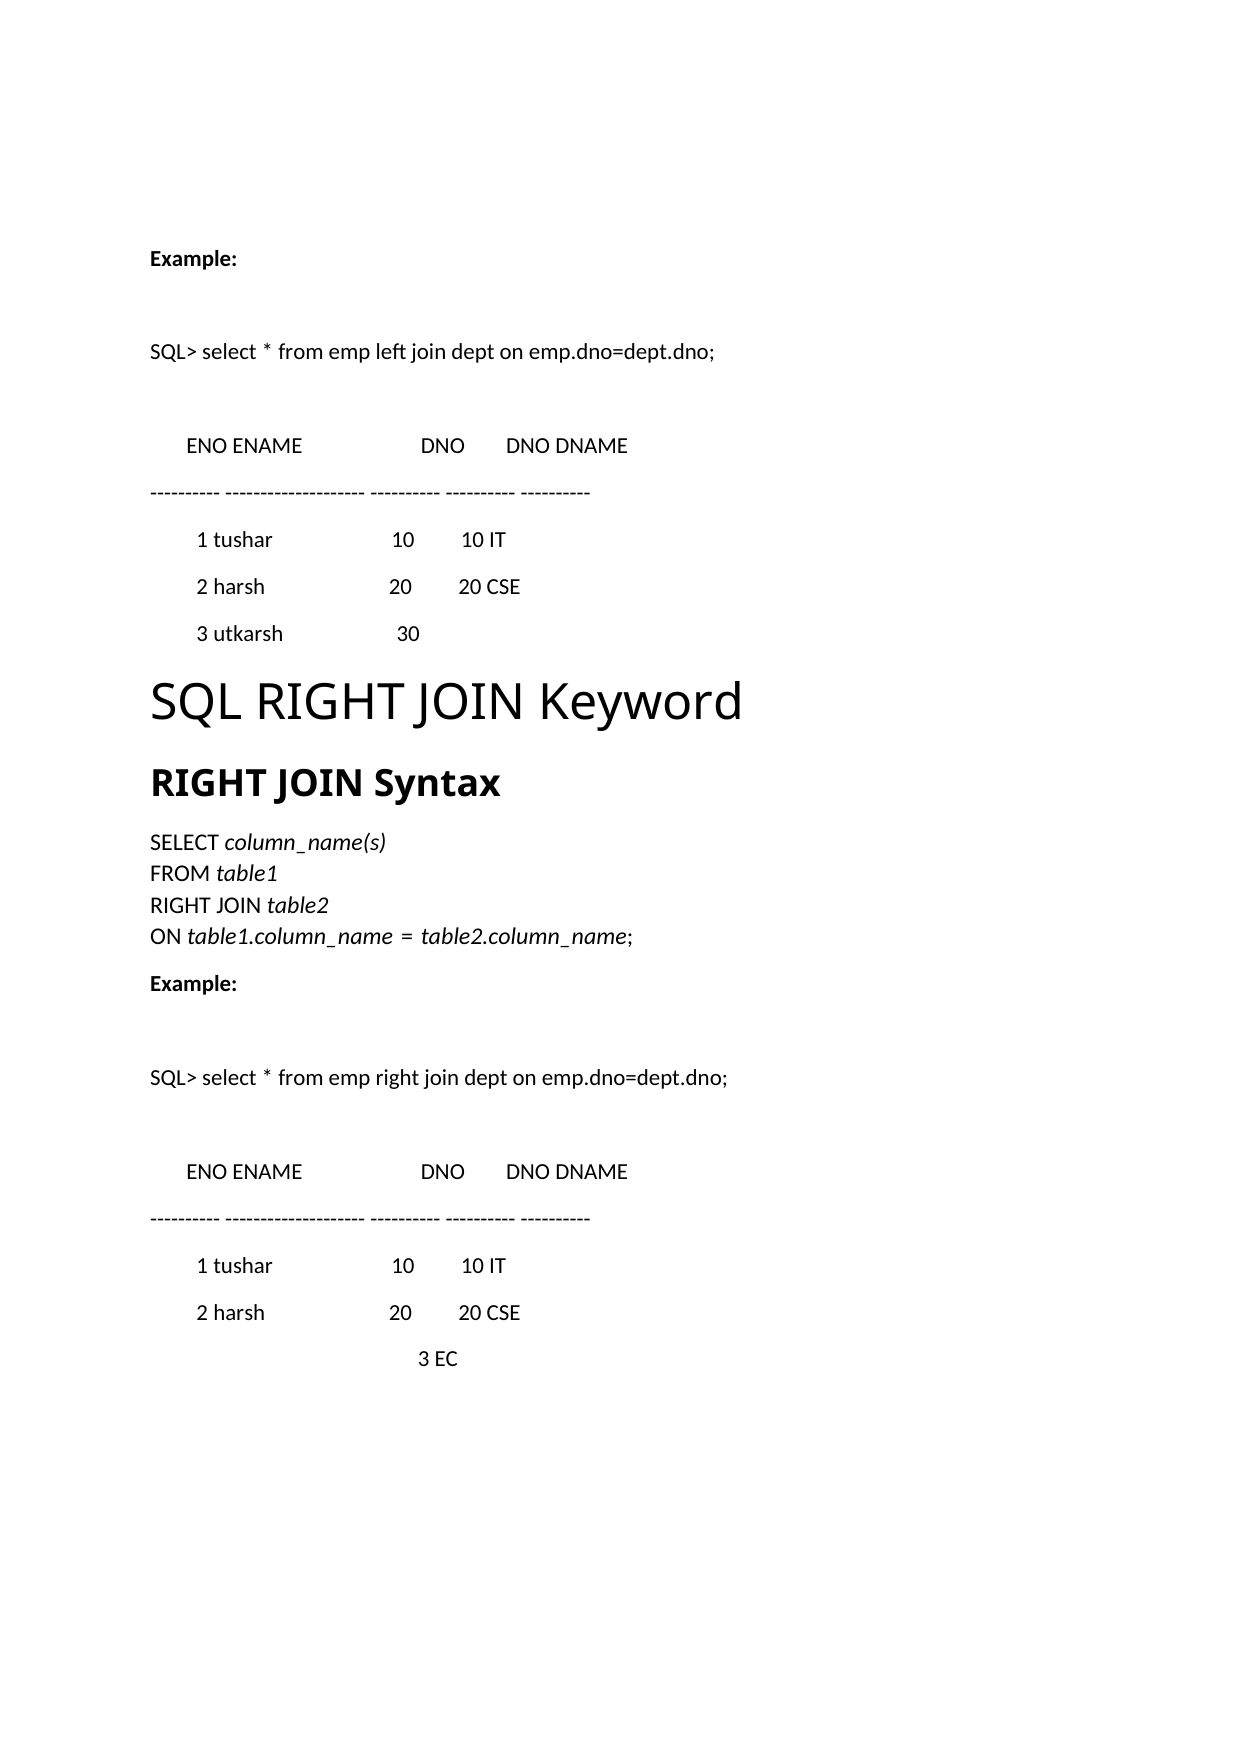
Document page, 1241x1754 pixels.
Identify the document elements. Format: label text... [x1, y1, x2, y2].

text SQL RIGHT JOIN Keyword [150, 666, 1090, 734]
text ---------- -------------------- ---------- ---------- ---------- [150, 1204, 1090, 1232]
text ENO ENAME DNO DNO DNAME [150, 1157, 1090, 1185]
text Example: [150, 244, 1090, 272]
text SQL> select * from emp left join dept on emp.dno=dept.dno; [150, 337, 1090, 366]
text 1 tushar 10 10 IT [150, 525, 1090, 553]
subtitle RIGHT JOIN Syntax [150, 756, 1090, 807]
text ---------- -------------------- ---------- ---------- ---------- [150, 478, 1090, 506]
text 2 harsh 20 20 CSE [150, 572, 1090, 600]
text 1 tushar 10 10 IT [150, 1251, 1090, 1279]
text 2 harsh 20 20 CSE [150, 1298, 1090, 1326]
text Example: [150, 969, 1090, 997]
text ENO ENAME DNO DNO DNAME [150, 431, 1090, 459]
text 3 utkarsh 30 [150, 619, 1090, 647]
text SQL> select * from emp right join dept on emp.dno=dept.dno; [150, 1063, 1090, 1091]
text 3 EC [150, 1344, 1090, 1372]
text SELECT column_name(s) FROM table1 RIGHT JOIN table2 ON table1.column_name = table2.column_name; [150, 827, 1090, 951]
